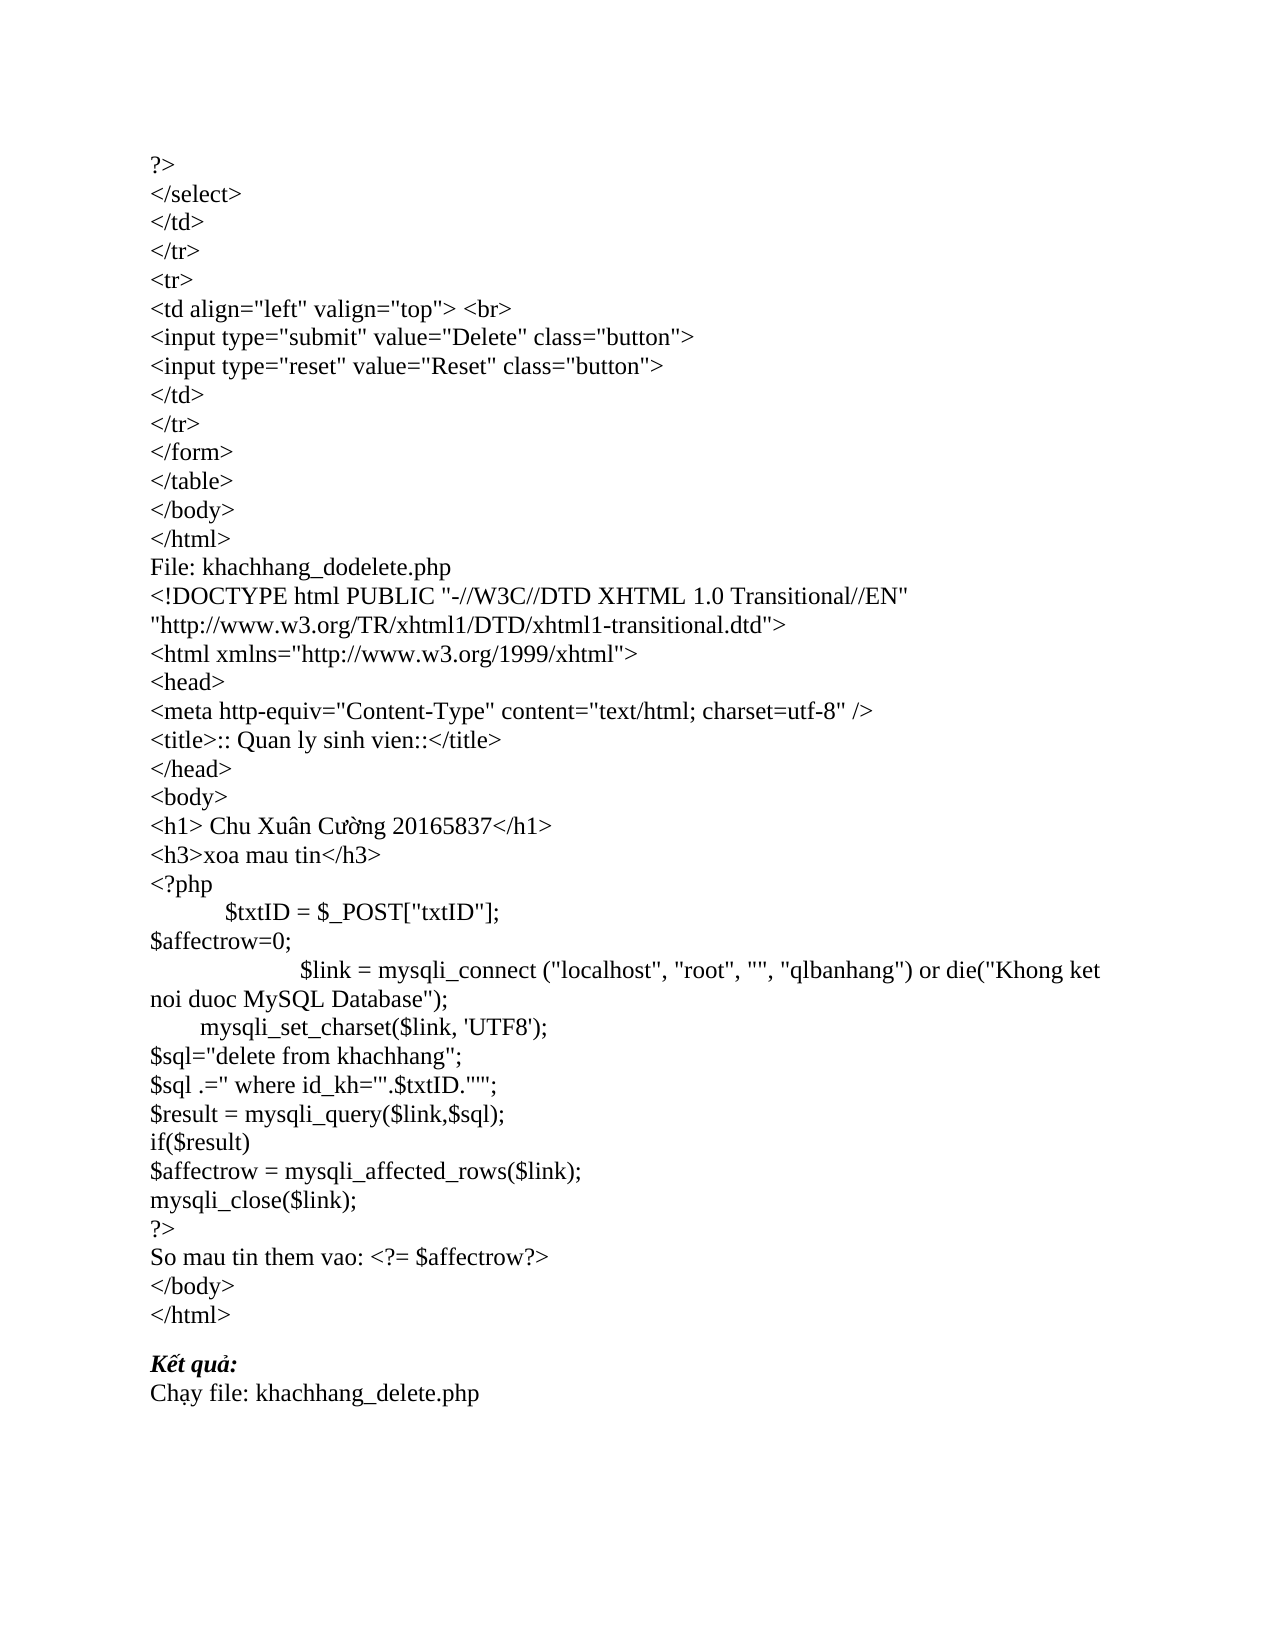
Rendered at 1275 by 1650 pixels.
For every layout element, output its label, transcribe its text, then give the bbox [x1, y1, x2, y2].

text </html> [150, 524, 1125, 552]
text Chạy file: khachhang_delete.php [150, 1378, 1125, 1407]
text </form> [150, 437, 1125, 466]
text $affectrow = mysqli_affected_rows($link); [150, 1156, 1125, 1185]
text </head> [150, 754, 1125, 782]
text if($result) [150, 1127, 1125, 1156]
subtitle Kết quả: [150, 1349, 1125, 1378]
text So mau tin them vao: <?= $affectrow?> [150, 1242, 1125, 1271]
text <h1> Chu Xuân Cường 20165837</h1> [150, 811, 1125, 840]
text </td> [150, 380, 1125, 409]
text mysqli_set_charset($link, 'UTF8'); [150, 1012, 1125, 1041]
text </body> [150, 1271, 1125, 1300]
text mysqli_close($link); [150, 1185, 1125, 1214]
text <h3>xoa mau tin</h3> [150, 840, 1125, 869]
text $txtID = $_POST["txtID"]; [150, 897, 1125, 926]
text <?php [150, 869, 1125, 897]
text $sql="delete from khachhang"; [150, 1041, 1125, 1070]
text </tr> [150, 236, 1125, 265]
text $result = mysqli_query($link,$sql); [150, 1099, 1125, 1127]
text <body> [150, 782, 1125, 811]
text <title>:: Quan ly sinh vien::</title> [150, 725, 1125, 754]
text </select> [150, 179, 1125, 207]
text </table> [150, 466, 1125, 495]
text </tr> [150, 409, 1125, 437]
text <input type="reset" value="Reset" class="button"> [150, 351, 1125, 380]
text <td align="left" valign="top"> <br> [150, 294, 1125, 322]
text <head> [150, 667, 1125, 696]
text <!DOCTYPE html PUBLIC "-//W3C//DTD XHTML 1.0 Transitional//EN" "http://www.w3.org/TR/xhtml1/DTD/xhtml1-transitional.dtd"> [150, 581, 1125, 639]
text <meta http-equiv="Content-Type" content="text/html; charset=utf-8" /> [150, 696, 1125, 725]
text File: khachhang_dodelete.php [150, 552, 1125, 581]
text </html> [150, 1300, 1125, 1329]
text </td> [150, 207, 1125, 236]
text <input type="submit" value="Delete" class="button"> [150, 322, 1125, 351]
text </body> [150, 495, 1125, 524]
text <html xmlns="http://www.w3.org/1999/xhtml"> [150, 639, 1125, 667]
text $affectrow=0; [150, 926, 1125, 955]
text ?> [150, 1214, 1125, 1242]
text $link = mysqli_connect ("localhost", "root", "", "qlbanhang") or die("Khong ket noi duoc MySQL Database"); [150, 955, 1125, 1012]
text <tr> [150, 265, 1125, 294]
text $sql .=" where id_kh='".$txtID."'"; [150, 1070, 1125, 1099]
text ?> [150, 150, 1125, 179]
